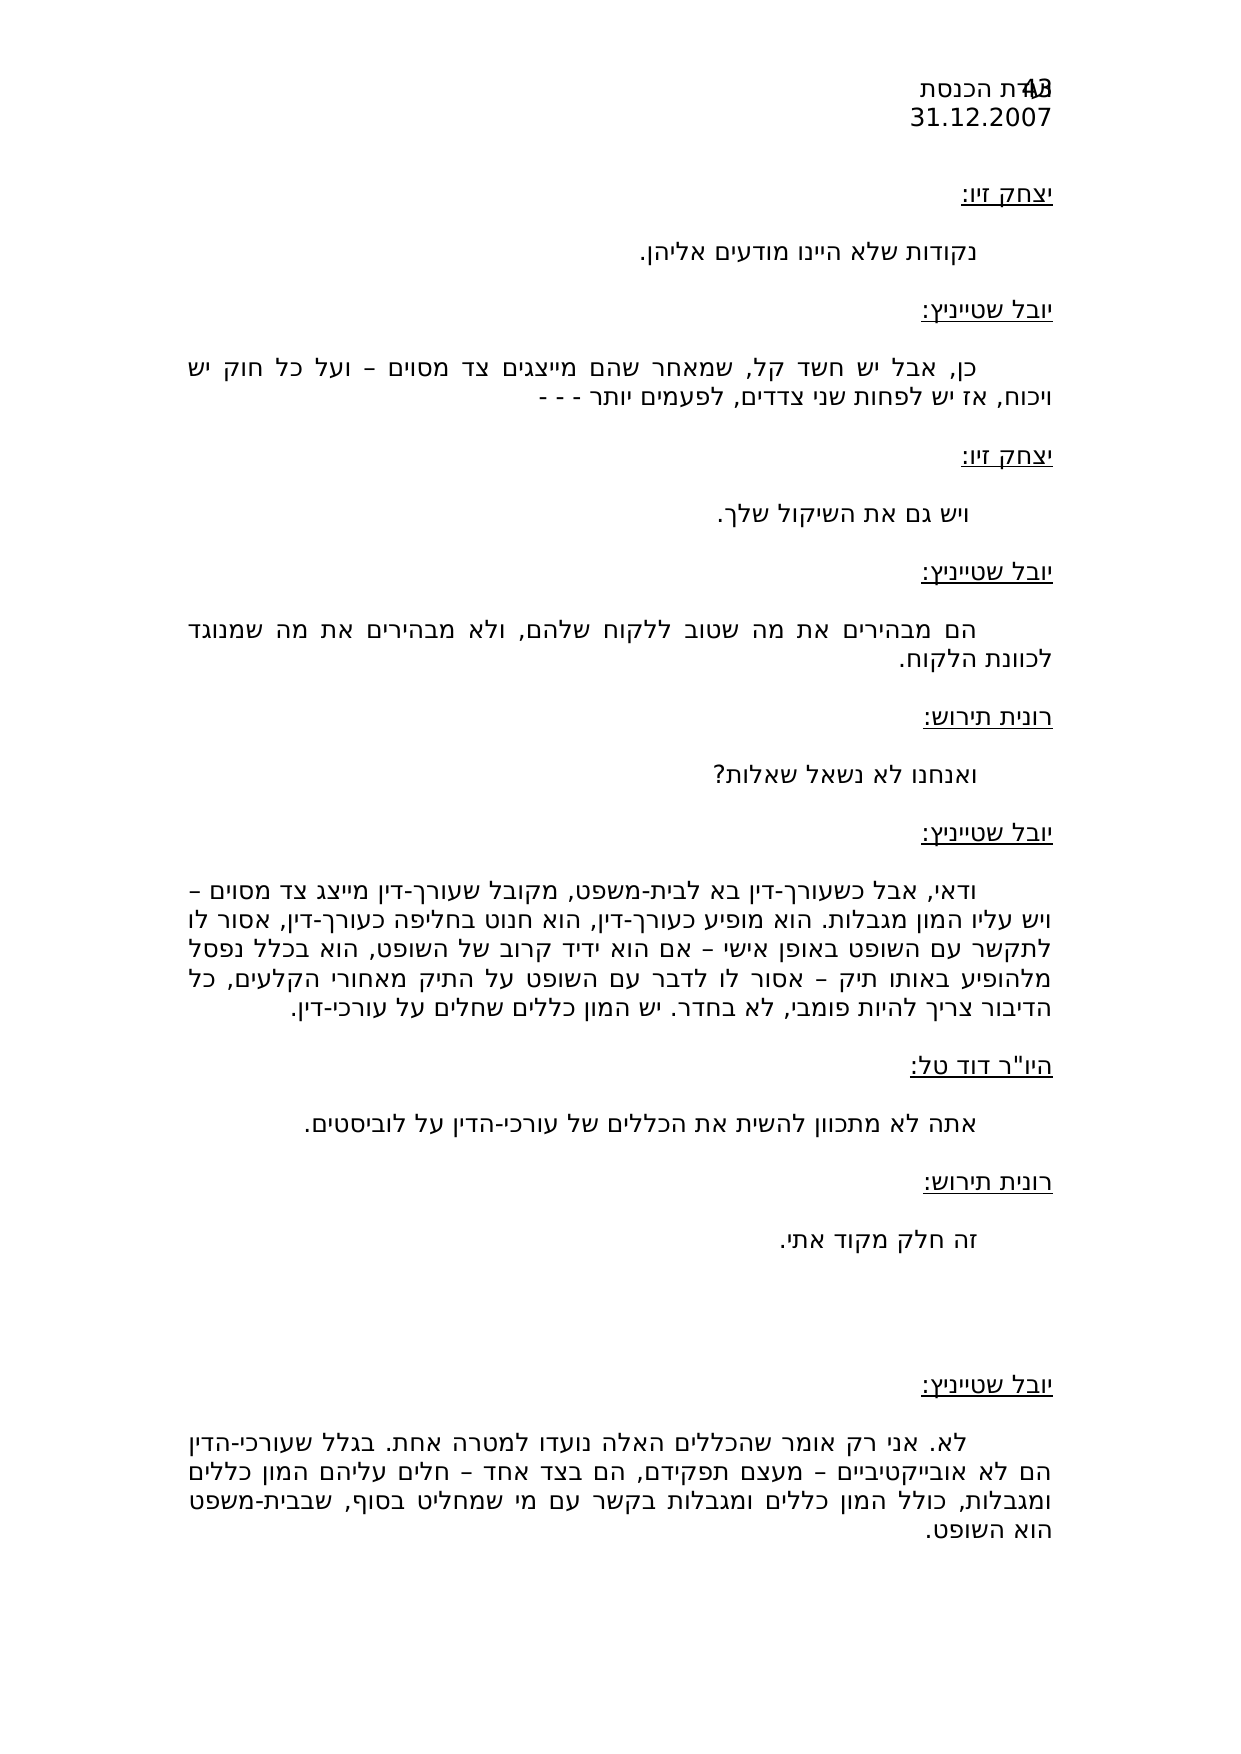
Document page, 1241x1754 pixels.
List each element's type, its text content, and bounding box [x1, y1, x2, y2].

text ואנחנו לא נשאל שאלות? [187, 760, 1053, 789]
text ויש גם את השיקול שלך. [187, 499, 1053, 528]
text כן, אבל יש חשד קל, שמאחר שהם מייצגים צד מסוים – ועל כל חוק יש ויכוח, אז יש לפחות שני צדדים, לפעמים יותר - - - [187, 353, 1053, 412]
text ודאי, אבל כשעורך-דין בא לבית-משפט, מקובל שעורך-דין מייצג צד מסוים – ויש עליו המון מגבלות. הוא מופיע כעורך-דין, הוא חנוט בחליפה כעורך-דין, אסור לו לתקשר עם השופט באופן אישי – אם הוא ידיד קרוב של השופט, הוא בכלל נפסל מלהופיע באותו תיק – אסור לו לדבר עם השופט על התיק מאחורי הקלעים, כל הדיבור צריך להיות פומבי, לא בחדר. יש המון כללים שחלים על עורכי-דין. [187, 876, 1053, 1022]
text יובל שטייניץ: [187, 266, 1053, 324]
text יובל שטייניץ: [187, 818, 1053, 847]
text אתה לא מתכוון להשית את הכללים של עורכי-הדין על לוביסטים. [187, 1109, 1053, 1138]
text היו"ר דוד טל: [187, 1022, 1053, 1080]
text יובל שטייניץ: [187, 1341, 1053, 1399]
text זה חלק מקוד אתי. [187, 1225, 1053, 1254]
text הם מבהירים את מה שטוב ללקוח שלהם, ולא מבהירים את מה שמנוגד לכוונת הלקוח. [187, 615, 1053, 673]
text יובל שטייניץ: [187, 528, 1053, 586]
text רונית תירוש: [187, 1138, 1053, 1197]
text לא. אני רק אומר שהכללים האלה נועדו למטרה אחת. בגלל שעורכי-הדין הם לא אובייקטיביים – מעצם תפקידם, הם בצד אחד – חלים עליהם המון כללים ומגבלות, כולל המון כללים ומגבלות בקשר עם מי שמחליט בסוף, שבבית-משפט הוא השופט. [187, 1428, 1053, 1544]
subtitle יצחק זיו: [187, 412, 1053, 470]
text רונית תירוש: [187, 673, 1053, 732]
text נקודות שלא היינו מודעים אליהן. [187, 237, 1053, 266]
subtitle יצחק זיו: [187, 150, 1053, 208]
